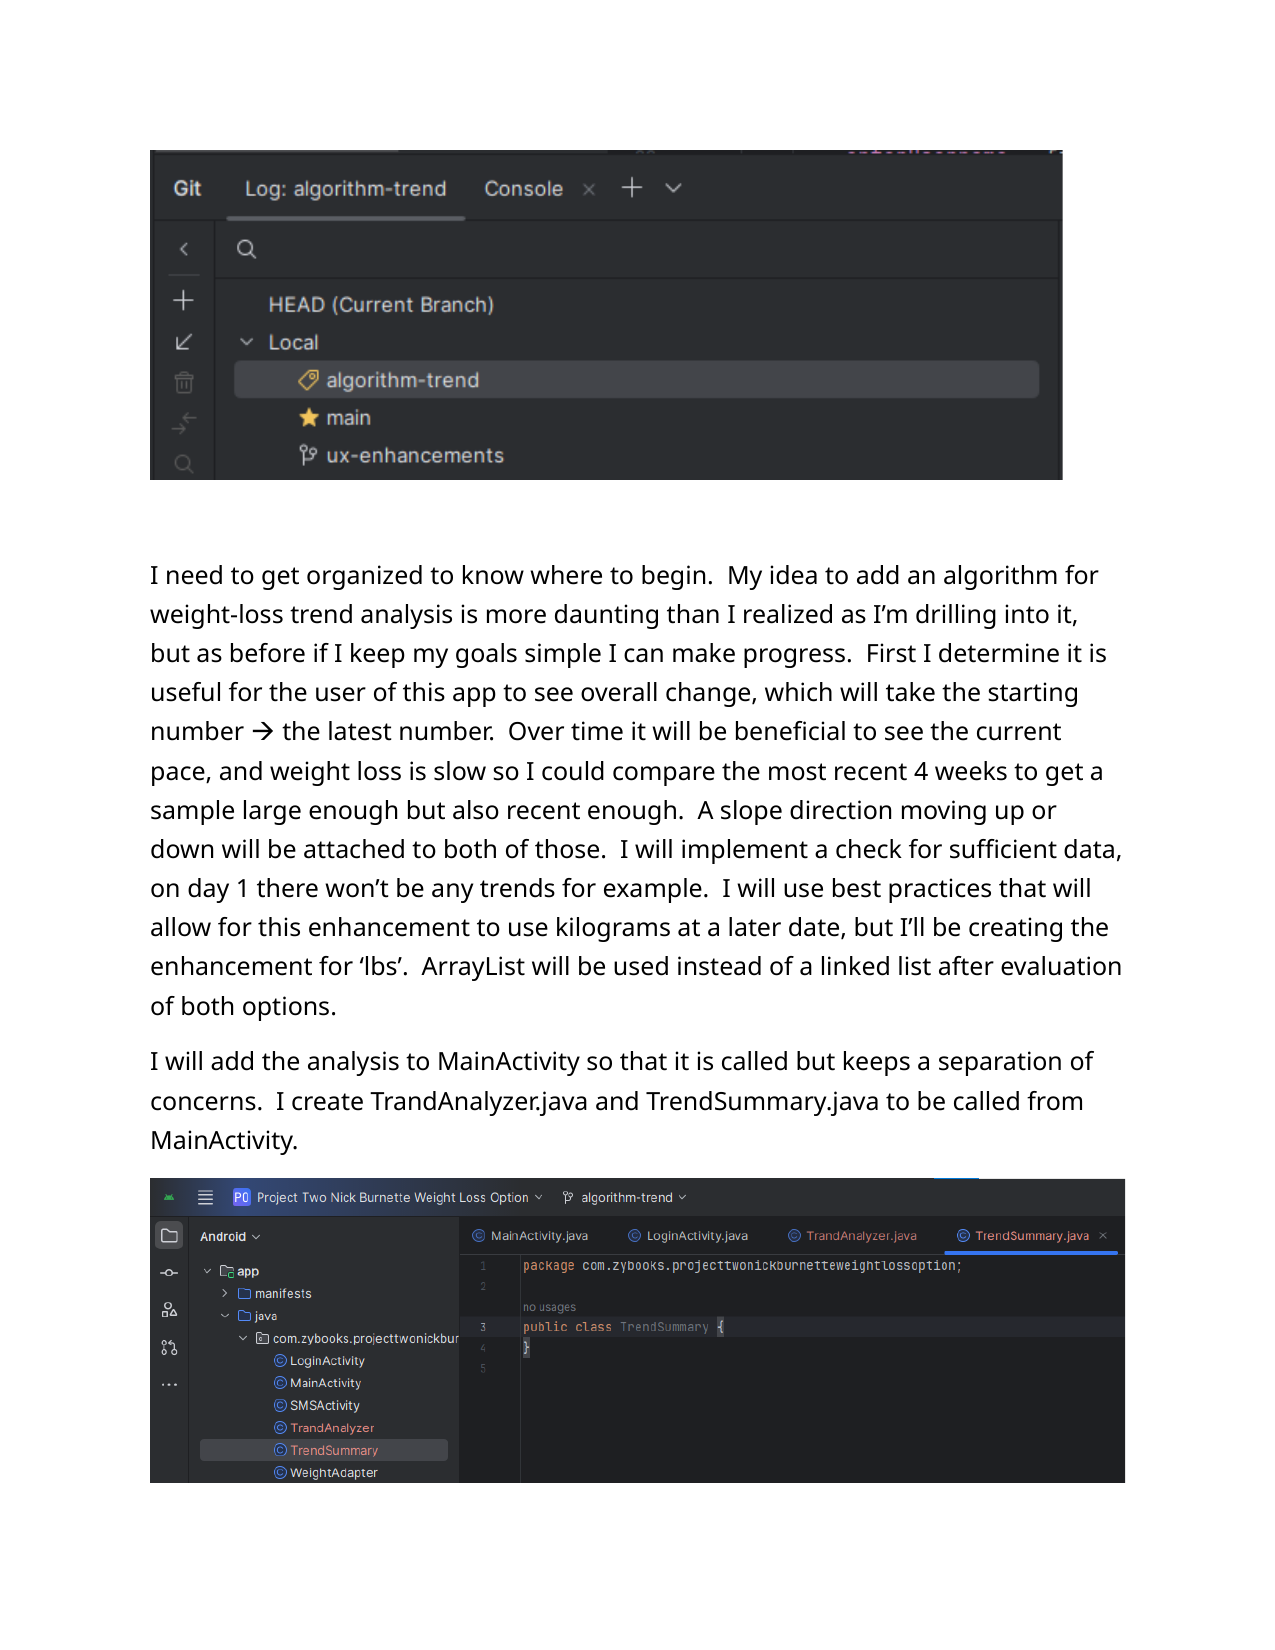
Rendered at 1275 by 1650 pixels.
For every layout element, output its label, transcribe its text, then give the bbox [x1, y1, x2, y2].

picture [150, 1178, 1125, 1483]
text I need to get organized to know where to begin. My idea to add an algorithm for weight-loss trend analysis is more daunting than I realized as I’m drilling into it, but as before if I keep my goals simple I can make progress. First I determine it is useful for the user of this app to see overall change, which will take the starting number the latest number. Over time it will be beneficial to see the current pace, and weight loss is slow so I could compare the most recent 4 weeks to get a sample large enough but also recent enough. A slope direction moving up or down will be attached to both of those. I will implement a check for sufficient data, on day 1 there won’t be any trends for example. I will use best practices that will allow for this enhancement to use kilograms at a later date, but I’ll be creating the enhancement for ‘lbs’. ArrayList will be used instead of a linked list after evaluation of both options. [150, 557, 1125, 1022]
picture [150, 150, 1063, 480]
text I will add the analysis to MainActivity so that it is called but keeps a separation of concerns. I create TrandAnalyzer.java and TrendSummary.java to be called from MainActivity. [150, 1044, 1125, 1156]
